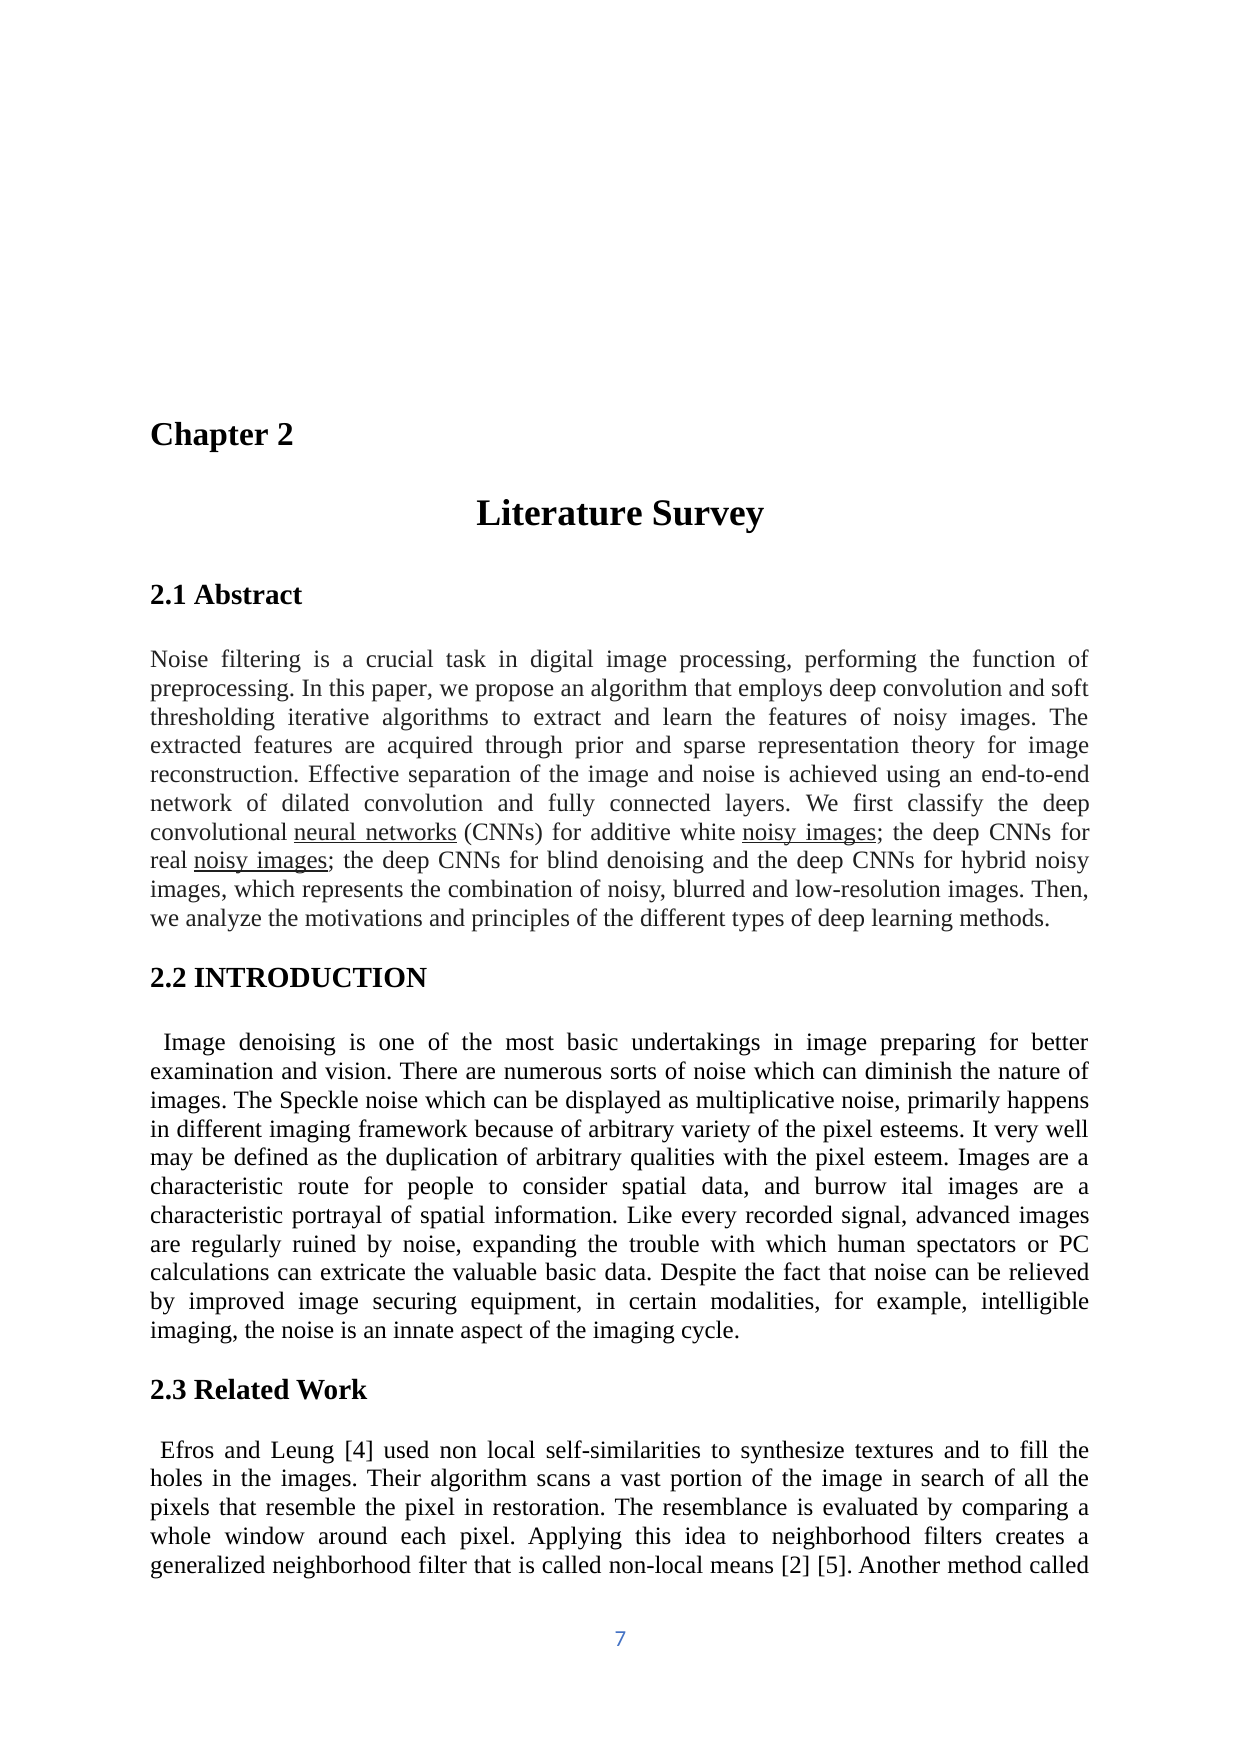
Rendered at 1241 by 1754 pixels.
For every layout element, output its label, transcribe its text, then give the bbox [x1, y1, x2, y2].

text Image denoising is one of the most basic undertakings in image preparing for better examination and vision. There are numerous sorts of noise which can diminish the nature of images. The Speckle noise which can be displayed as multiplicative noise, primarily happens in different imaging framework because of arbitrary variety of the pixel esteems. It very well may be defined as the duplication of arbitrary qualities with the pixel esteem. Images are a characteristic route for people to consider spatial data, and burrow ital images are a characteristic portrayal of spatial information. Like every recorded signal, advanced images are regularly ruined by noise, expanding the trouble with which human spectators or PC calculations can extricate the valuable basic data. Despite the fact that noise can be relieved by improved image securing equipment, in certain modalities, for example, intelligible imaging, the noise is an innate aspect of the imaging cycle. [150, 1027, 1090, 1344]
text Literature Survey [150, 491, 1090, 534]
text Noise filtering is a crucial task in digital image processing, performing the function of preprocessing. In this paper, we propose an algorithm that employs deep convolution and soft thresholding iterative algorithms to extract and learn the features of noisy images. The extracted features are acquired through prior and sparse representation theory for image reconstruction. Effective separation of the image and noise is achieved using an end-to-end network of dilated convolution and fully connected layers. We first classify the deep convolutional neural networks (CNNs) for additive white noisy images; the deep CNNs for real noisy images; the deep CNNs for blind denoising and the deep CNNs for hybrid noisy images, which represents the combination of noisy, blurred and low-resolution images. Then, we analyze the motivations and principles of the different types of deep learning methods. [150, 644, 1090, 932]
text 2.2 INTRODUCTION [150, 960, 1090, 994]
text 2.3 Related Work [150, 1372, 1090, 1406]
text Chapter 2 [150, 414, 1090, 452]
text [150, 1435, 1090, 1578]
text 2.1 Abstract [150, 577, 1090, 611]
